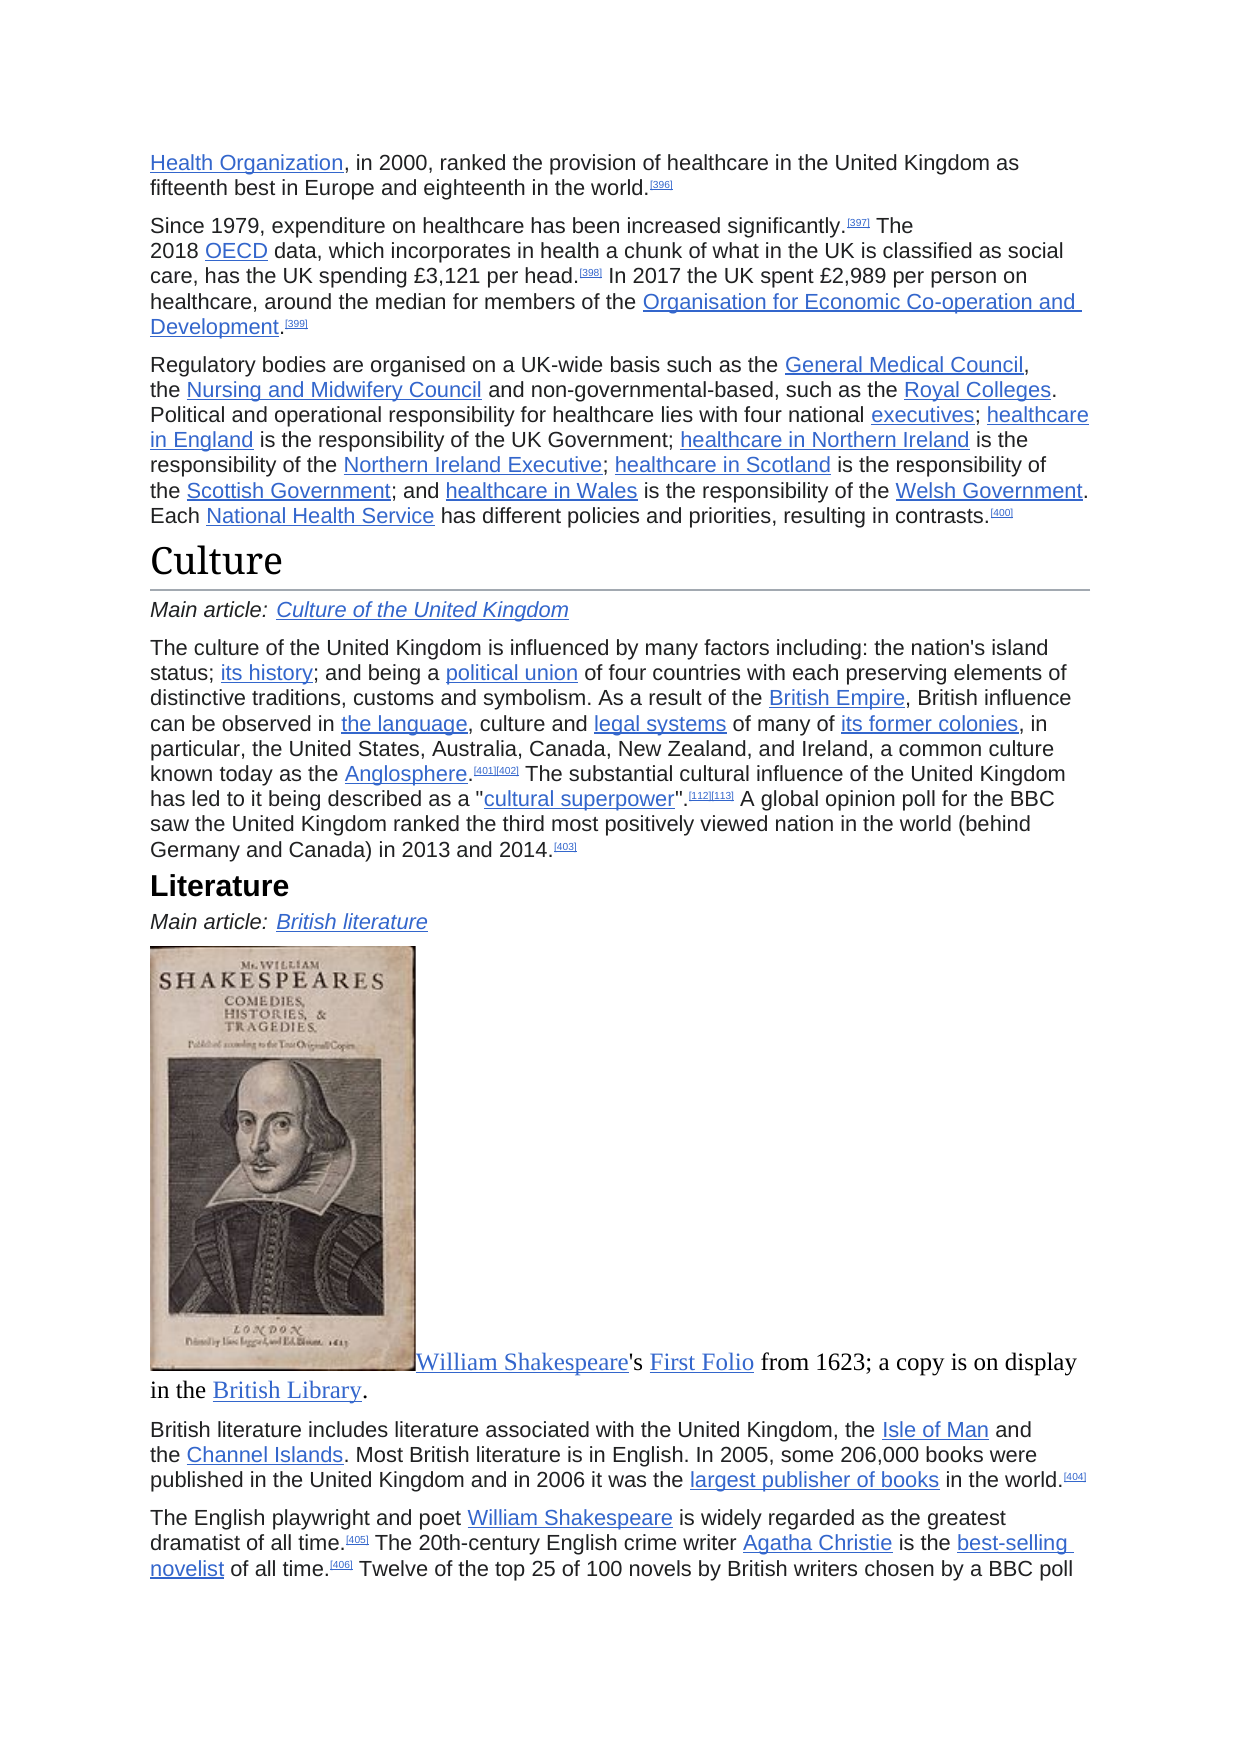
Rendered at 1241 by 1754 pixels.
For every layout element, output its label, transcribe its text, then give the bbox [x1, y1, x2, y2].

picture [150, 946, 416, 1371]
text Regulatory bodies are organised on a UK-wide basis such as the General Medical Council, the Nursing and Midwifery Council and non-governmental-based, such as the Royal Colleges. Political and operational responsibility for healthcare lies with four national executives; healthcare in England is the responsibility of the UK Government; healthcare in Northern Ireland is the responsibility of the Northern Ireland Executive; healthcare in Scotland is the responsibility of the Scottish Government; and healthcare in Wales is the responsibility of the Welsh Government. Each National Health Service has different policies and priorities, resulting in contrasts.[400] [150, 351, 1090, 528]
text Main article: Culture of the United Kingdom [150, 597, 1090, 622]
text The culture of the United Kingdom is influenced by many factors including: the nation's island status; its history; and being a political union of four countries with each preserving elements of distinctive traditions, customs and symbolism. As a result of the British Empire, British influence can be observed in the language, culture and legal systems of many of its former colonies, in particular, the United States, Australia, Canada, New Zealand, and Ireland, a common culture known today as the Anglosphere.[401][402] The substantial cultural influence of the United Kingdom has led to it being described as a "cultural superpower".[112][113] A global opinion poll for the BBC saw the United Kingdom ranked the third most positively viewed nation in the world (behind Germany and Canada) in 2013 and 2014.[403] [150, 635, 1090, 862]
text Since 1979, expenditure on healthcare has been increased significantly.[397] The 2018 OECD data, which incorporates in health a chunk of what in the UK is classified as social care, has the UK spending £3,121 per head.[398] In 2017 the UK spent £2,989 per person on healthcare, around the median for members of the Organisation for Economic Co-operation and Development.[399] [150, 213, 1090, 339]
text Main article: British literature [150, 909, 1090, 934]
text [150, 1505, 1090, 1581]
text Literature [150, 868, 1090, 903]
text British literature includes literature associated with the United Kingdom, the Isle of Man and the Channel Islands. Most British literature is in English. In 2005, some 206,000 books were published in the United Kingdom and in 2006 it was the largest publisher of books in the world.[404] [150, 1417, 1090, 1492]
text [150, 150, 1090, 200]
text Culture [150, 534, 1090, 589]
